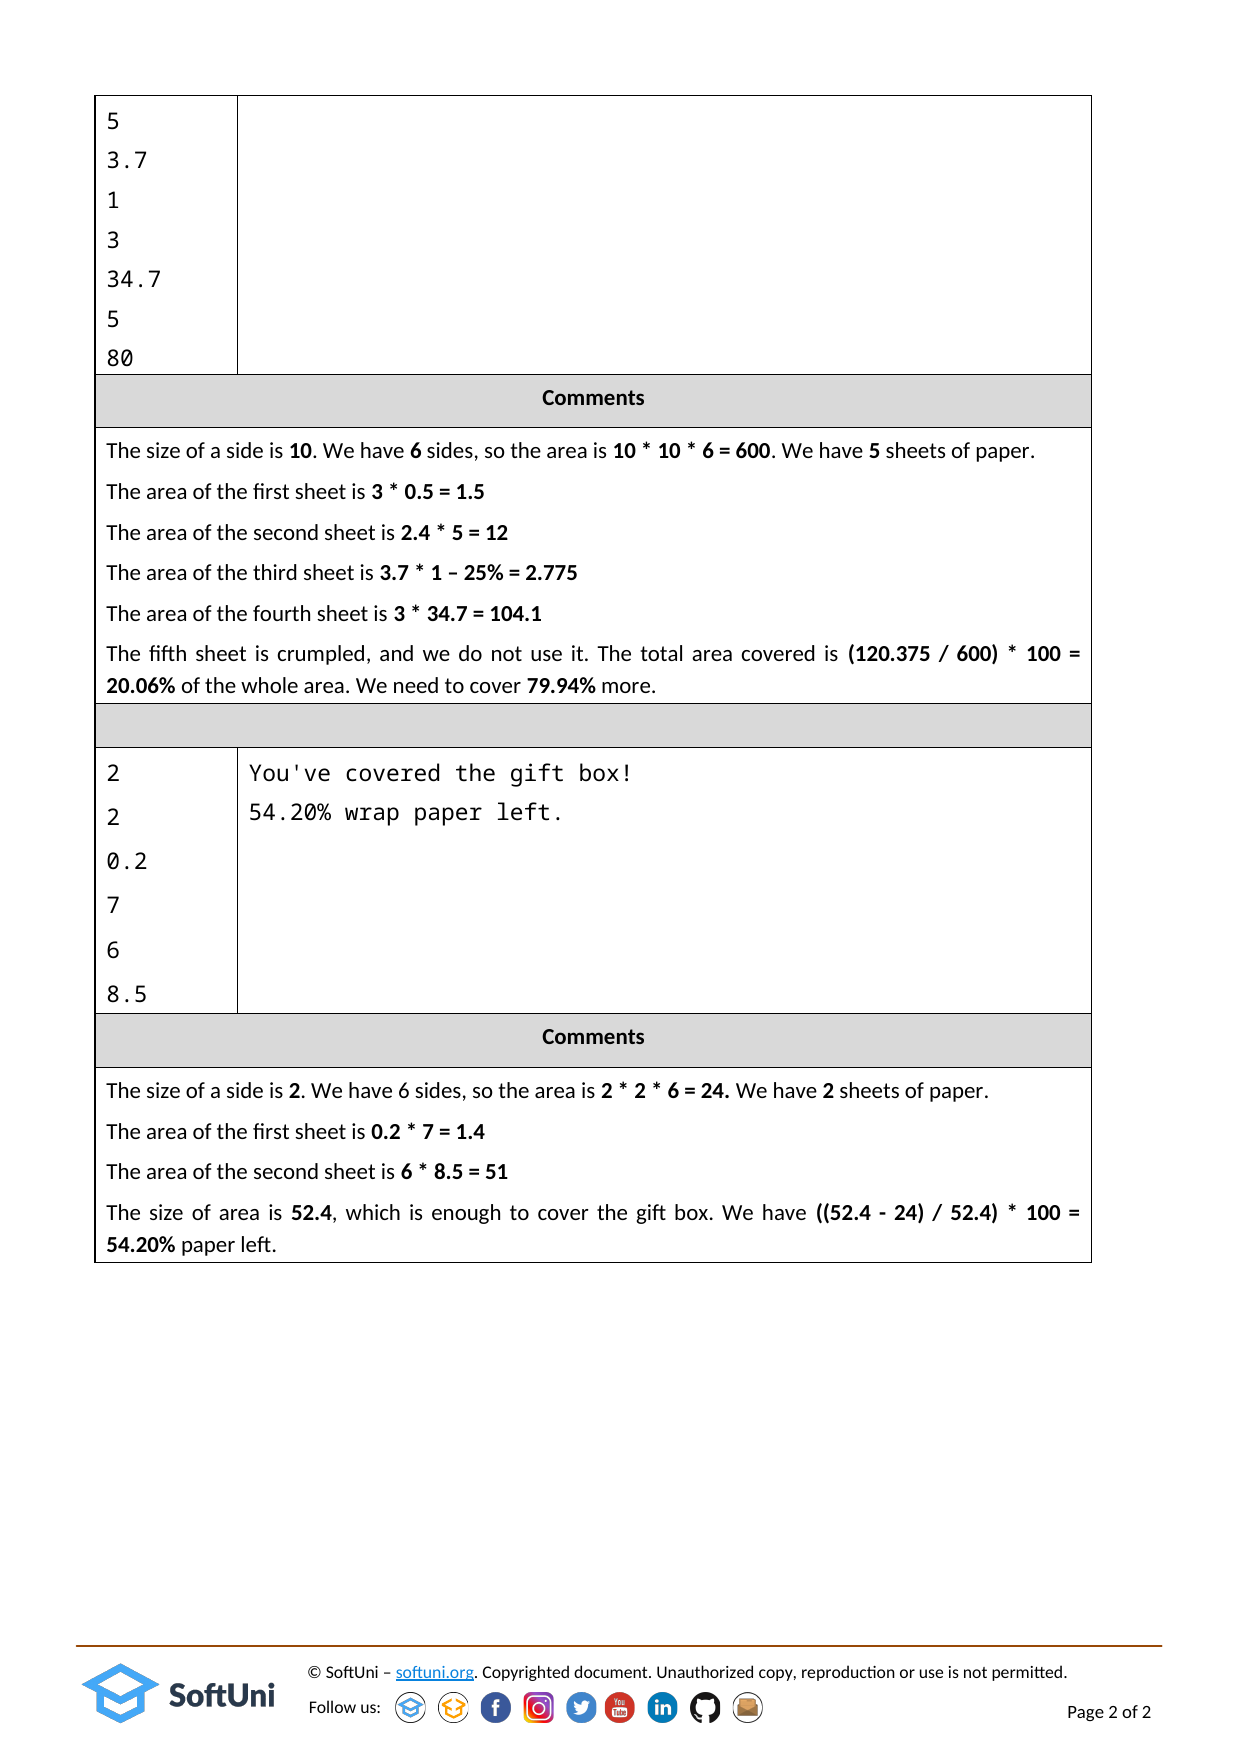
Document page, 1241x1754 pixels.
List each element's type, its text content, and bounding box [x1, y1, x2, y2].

picture [647, 1714, 656, 1723]
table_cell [96, 96, 237, 373]
table_cell 2 2 0.2 7 6 8.5 [96, 748, 237, 1013]
table_cell You've covered the gift box! 54.20% wrap paper left. [238, 748, 1091, 1013]
picture [395, 1692, 426, 1723]
table_cell Comments [96, 1014, 1091, 1067]
picture [566, 1692, 597, 1723]
table_cell [96, 704, 1091, 747]
table_cell The size of a side is 2. We have 6 sides, so the area is 2 * 2 * 6 = 24. We have 2 sheets of paper. The area of the first sheet is 0.2 * 7 = 1.4 The area of the second sheet is 6 * 8.5 = 51 The size of area is 52.4, which is enough to cover the gift box. We have ((52.4 - 24) / 52.4) * 100 = 54.20% paper left. [96, 1068, 1091, 1262]
picture [604, 1692, 635, 1723]
picture [669, 1692, 678, 1701]
picture [438, 1692, 469, 1723]
picture [647, 1692, 656, 1701]
picture [75, 1658, 281, 1729]
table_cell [238, 96, 1091, 373]
picture [690, 1692, 721, 1723]
picture [480, 1692, 511, 1723]
table_cell The size of a side is 10. We have 6 sides, so the area is 10 * 10 * 6 = 600. We have 5 sheets of paper. The area of the first sheet is 3 * 0.5 = 1.5 The area of the second sheet is 2.4 * 5 = 12 The area of the third sheet is 3.7 * 1 – 25% = 2.775 The area of the fourth sheet is 3 * 34.7 = 104.1 The fifth sheet is crumpled, and we do not use it. The total area covered is (120.375 / 600) * 100 = 20.06% of the whole area. We need to cover 79.94% more. [96, 428, 1091, 703]
picture [661, 1705, 671, 1714]
picture [669, 1714, 678, 1723]
picture [523, 1692, 554, 1723]
picture [732, 1692, 763, 1723]
table_cell Comments [96, 375, 1091, 427]
